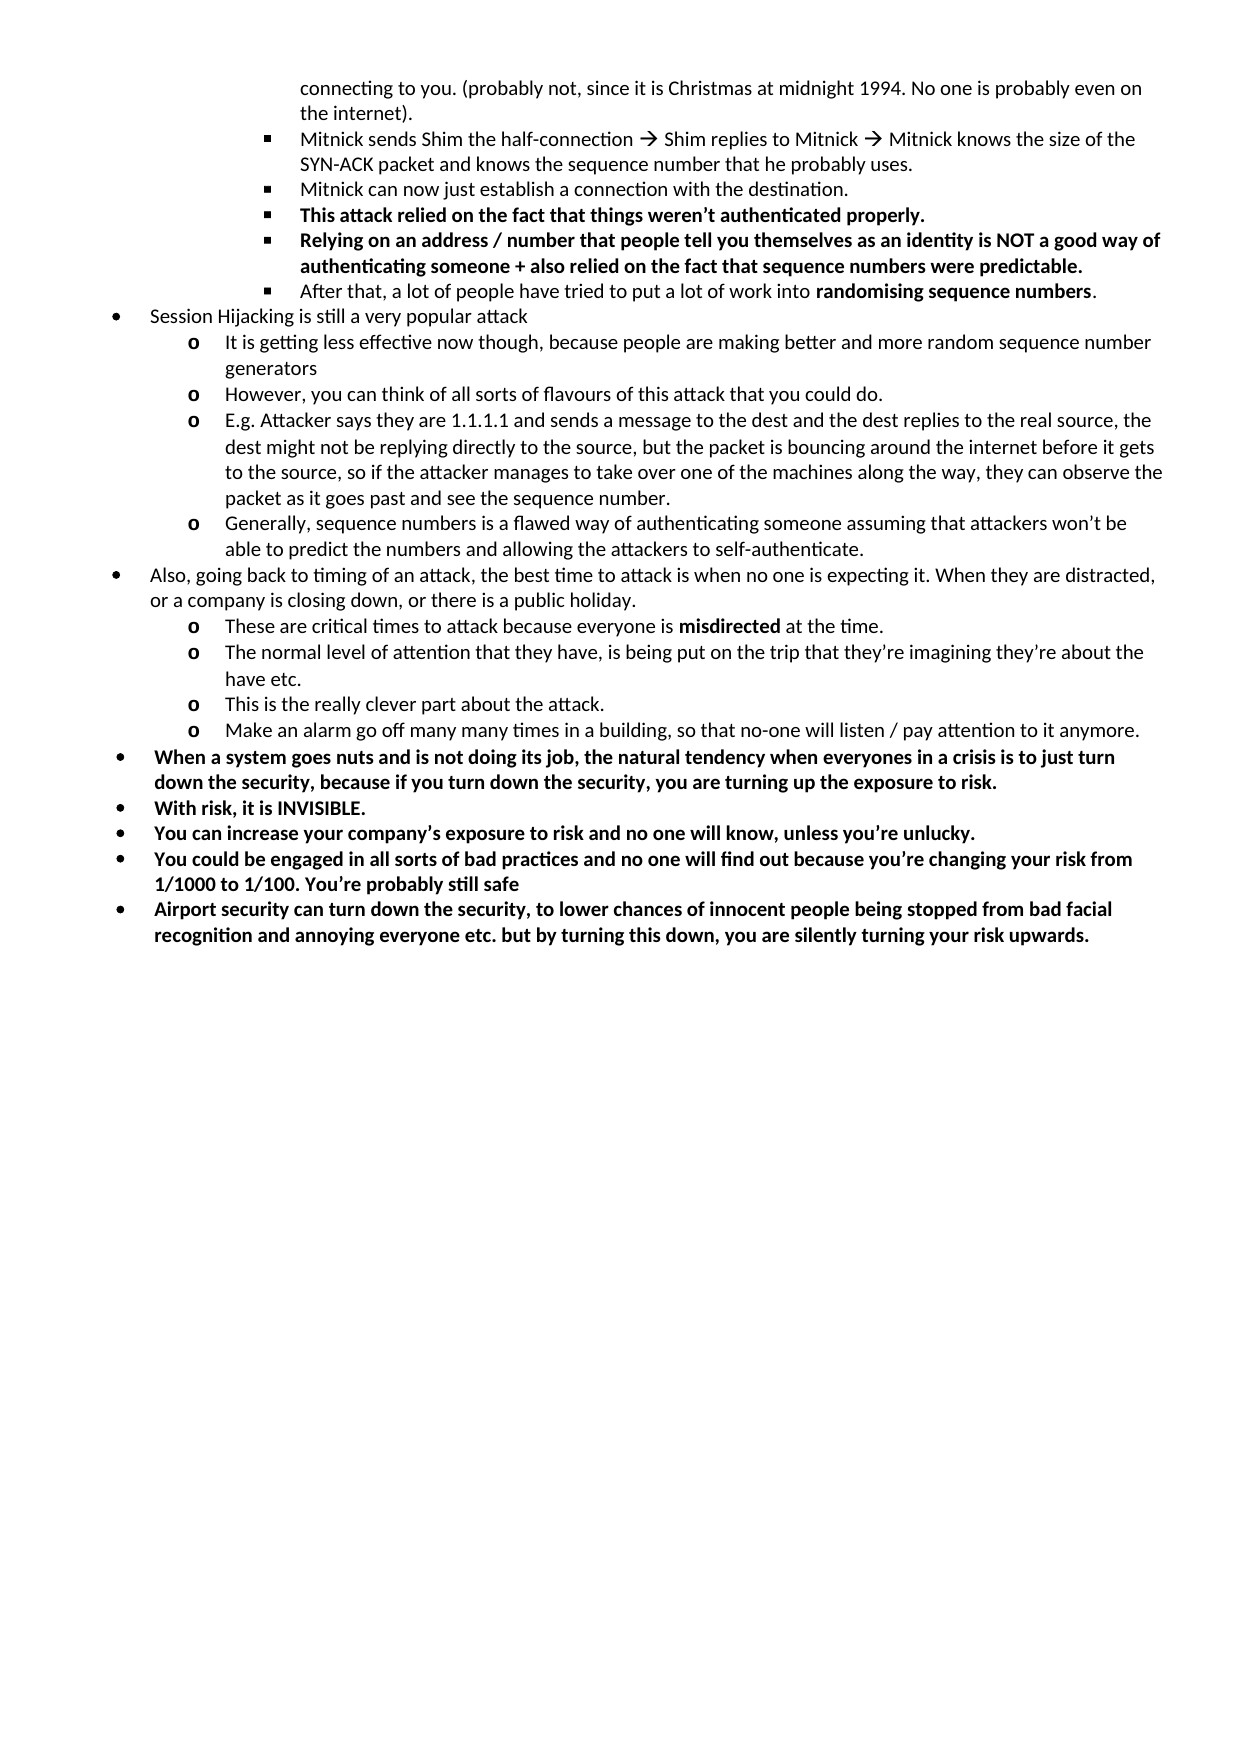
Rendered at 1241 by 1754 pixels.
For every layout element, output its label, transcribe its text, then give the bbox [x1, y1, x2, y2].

list Relying on an address / number that people tell you themselves as an identity is NOT a good way of authenticating someone + also relied on the fact that sequence numbers were predictable. [262, 227, 1165, 278]
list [262, 75, 1165, 126]
list When a system goes nuts and is not doing its job, the natural tendency when everyones in a crisis is to just turn down the security, because if you turn down the security, you are turning up the exposure to risk. [117, 744, 1165, 795]
list After that, a lot of people have tried to put a lot of work into randomising sequence numbers. [262, 278, 1165, 304]
list However, you can think of all sorts of flavours of this attack that you could do. [187, 381, 1165, 407]
list Also, going back to timing of an attack, the best time to attack is when no one is expecting it. When they are distracted, or a company is closing down, or there is a public holiday. [112, 562, 1165, 613]
list The normal level of attention that they have, is being put on the trip that they’re imagining they’re about the have etc. [187, 639, 1165, 691]
list This attack relied on the fact that things weren’t authenticated properly. [262, 202, 1165, 227]
list Mitnick sends Shim the half-connection Shim replies to Mitnick Mitnick knows the size of the SYN-ACK packet and knows the sequence number that he probably uses. [262, 126, 1165, 177]
list These are critical times to attack because everyone is misdirected at the time. [187, 613, 1165, 639]
list E.g. Attacker says they are 1.1.1.1 and sends a message to the dest and the dest replies to the real source, the dest might not be replying directly to the source, but the packet is bouncing around the internet before it gets to the source, so if the attacker manages to take over one of the machines along the way, they can observe the packet as it goes past and see the sequence number. [187, 407, 1165, 510]
list You could be engaged in all sorts of bad practices and no one will find out because you’re changing your risk from 1/1000 to 1/100. You’re probably still safe [117, 846, 1165, 897]
list Airport security can turn down the security, to lower chances of innocent people being stopped from bad facial recognition and annoying everyone etc. but by turning this down, you are silently turning your risk upwards. [117, 897, 1165, 947]
list This is the really clever part about the attack. [187, 691, 1165, 718]
list Mitnick can now just establish a connection with the destination. [262, 177, 1165, 202]
list Session Hijacking is still a very popular attack [112, 304, 1165, 329]
list Generally, sequence numbers is a flawed way of authenticating someone assuming that attackers won’t be able to predict the numbers and allowing the attackers to self-authenticate. [187, 510, 1165, 562]
list It is getting less effective now though, because people are making better and more random sequence number generators [187, 329, 1165, 381]
list Make an alarm go off many many times in a building, so that no-one will listen / pay attention to it anymore. [187, 718, 1165, 744]
list You can increase your company’s exposure to risk and no one will know, unless you’re unlucky. [117, 820, 1165, 846]
list With risk, it is INVISIBLE. [117, 795, 1165, 820]
